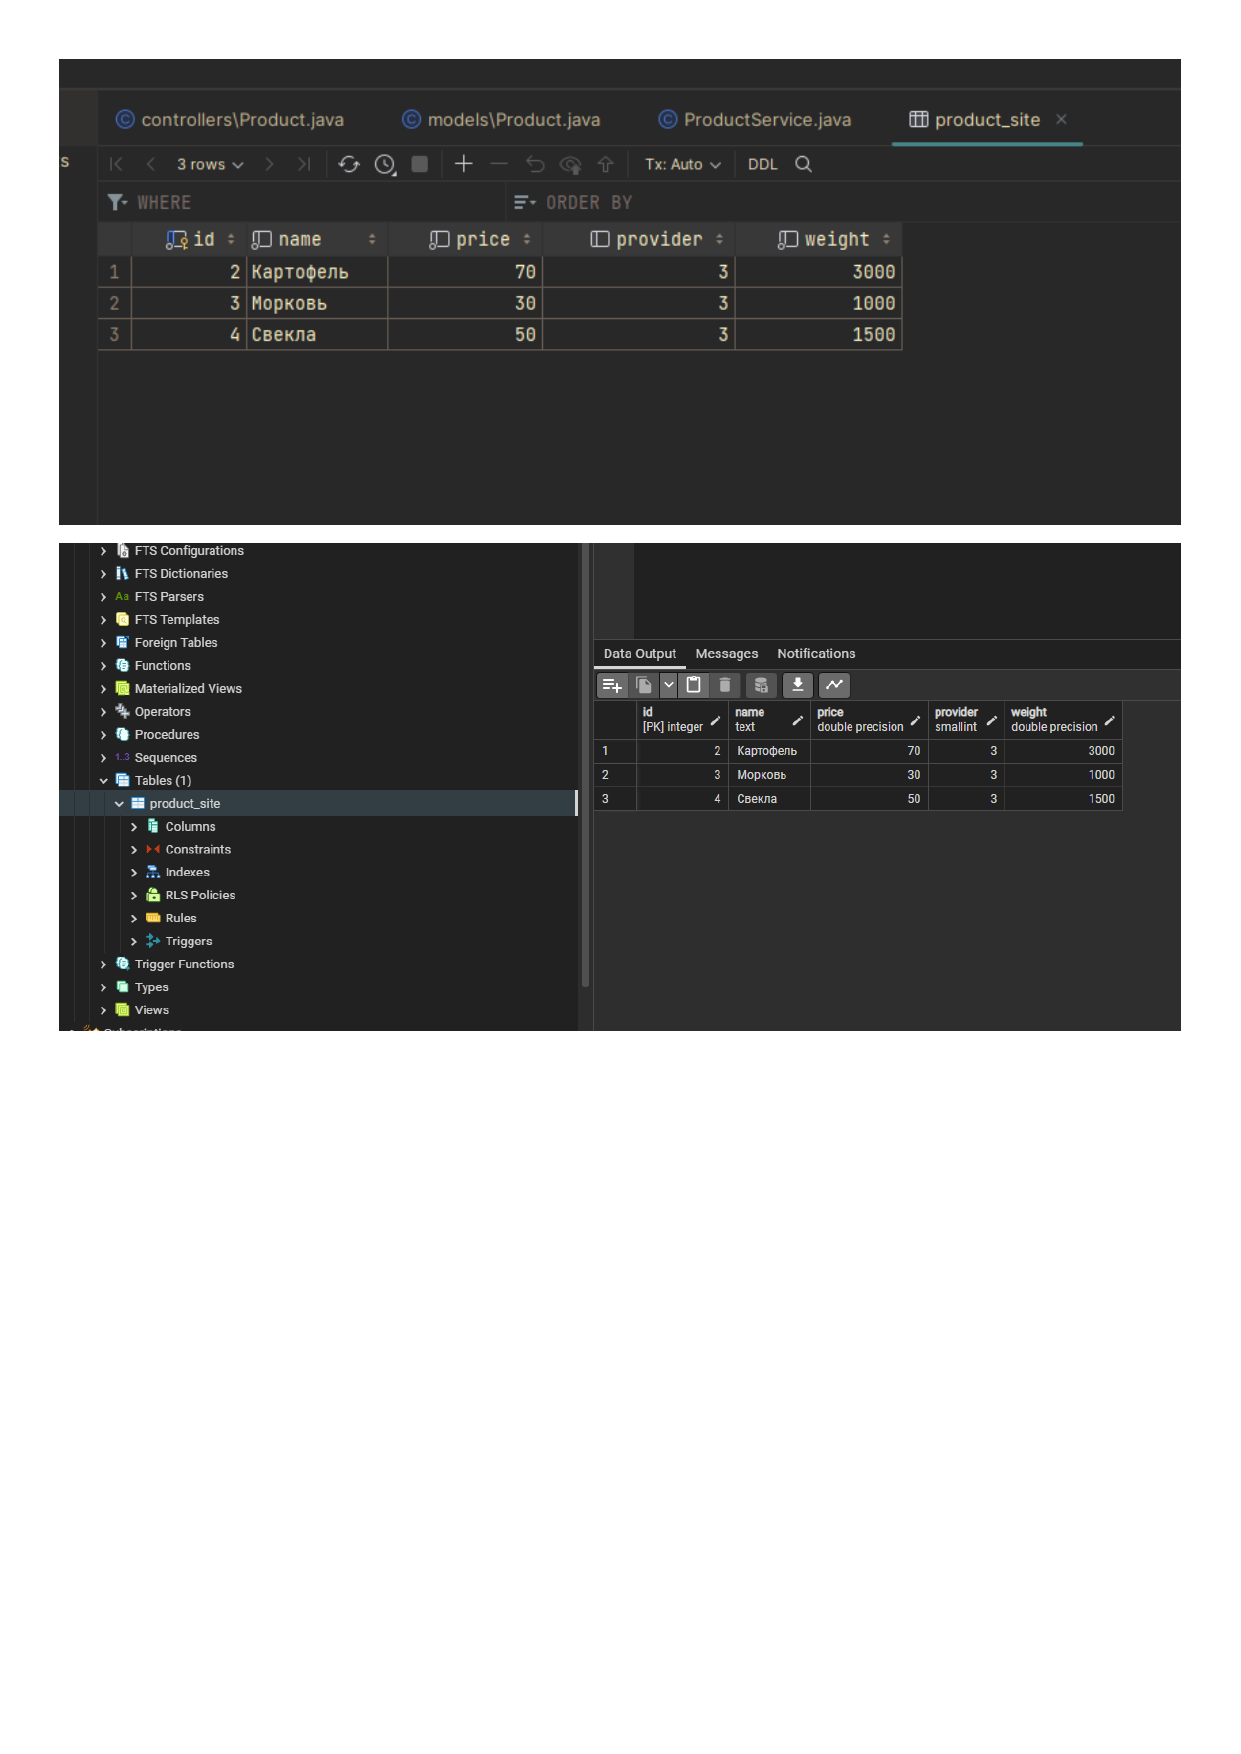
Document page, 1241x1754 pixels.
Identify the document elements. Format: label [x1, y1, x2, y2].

picture [59, 59, 1181, 525]
picture [59, 543, 1181, 1031]
